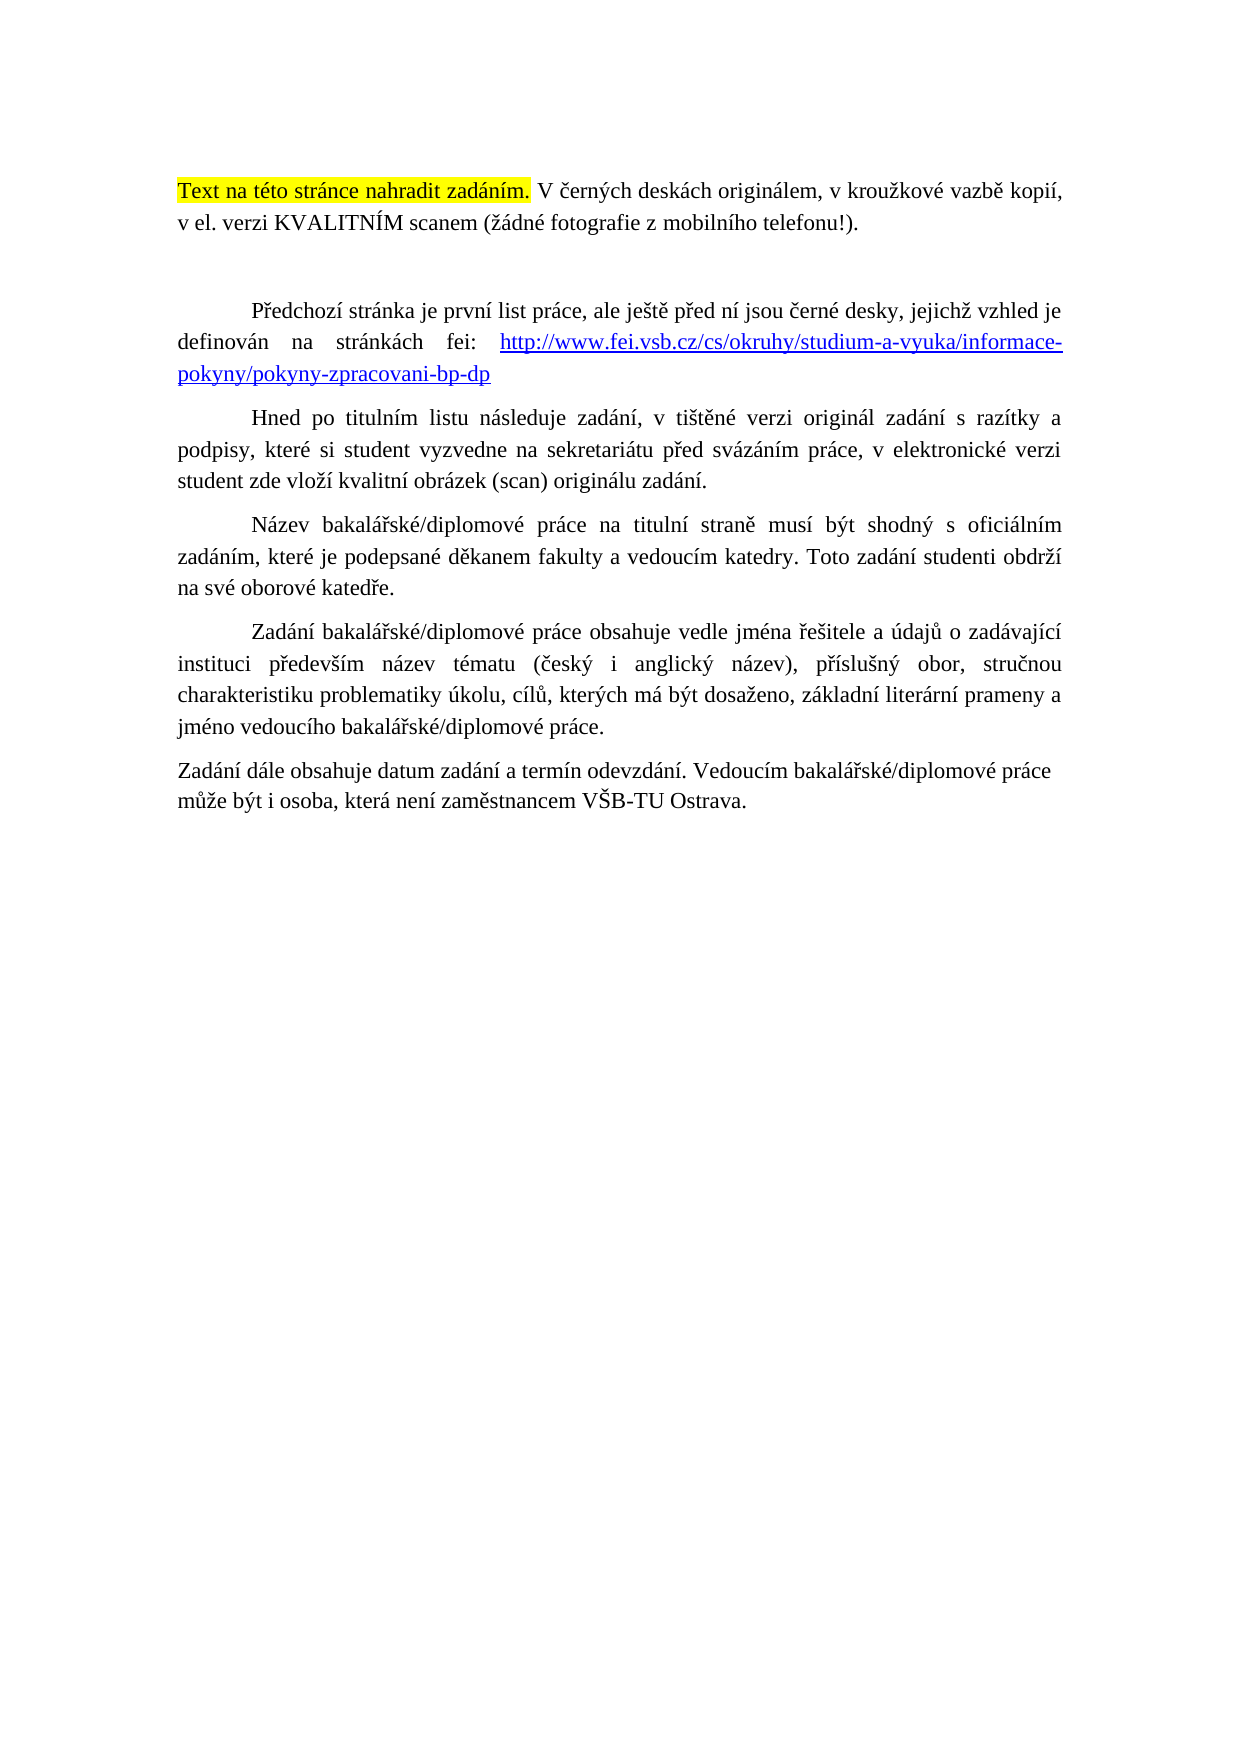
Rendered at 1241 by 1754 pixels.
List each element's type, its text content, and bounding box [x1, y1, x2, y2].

text Hned po titulním listu následuje zadání, v tištěné verzi originál zadání s razítky a podpisy, které si student vyzvedne na sekretariátu před svázáním práce, v elektronické verzi student zde vloží kvalitní obrázek (scan) originálu zadání. [177, 404, 1063, 493]
text Název bakalářské/diplomové práce na titulní straně musí být shodný s oficiálním zadáním, které je podepsané děkanem fakulty a vedoucím katedry. Toto zadání studenti obdrží na své oborové katedře. [177, 511, 1063, 601]
text Předchozí stránka je první list práce, ale ještě před ní jsou černé desky, jejichž vzhled je definován na stránkách fei: http://www.fei.vsb.cz/cs/okruhy/studium-a-vyuka/informace-pokyny/pokyny-zpracovani-bp-dp [177, 297, 1063, 386]
text Zadání dále obsahuje datum zadání a termín odevzdání. Vedoucím bakalářské/diplomové práce může být i osoba, která není zaměstnancem VŠB-TU Ostrava. [177, 757, 1063, 814]
text Zadání bakalářské/diplomové práce obsahuje vedle jména řešitele a údajů o zadávající instituci především název tématu (český i anglický název), příslušný obor, stručnou charakteristiku problematiky úkolu, cílů, kterých má být dosaženo, základní literární prameny a jméno vedoucího bakalářské/diplomové práce. [177, 618, 1063, 739]
text Text na této stránce nahradit zadáním. V černých deskách originálem, v kroužkové vazbě kopií, v el. verzi KVALITNÍM scanem (žádné fotografie z mobilního telefonu!). [177, 177, 1063, 235]
